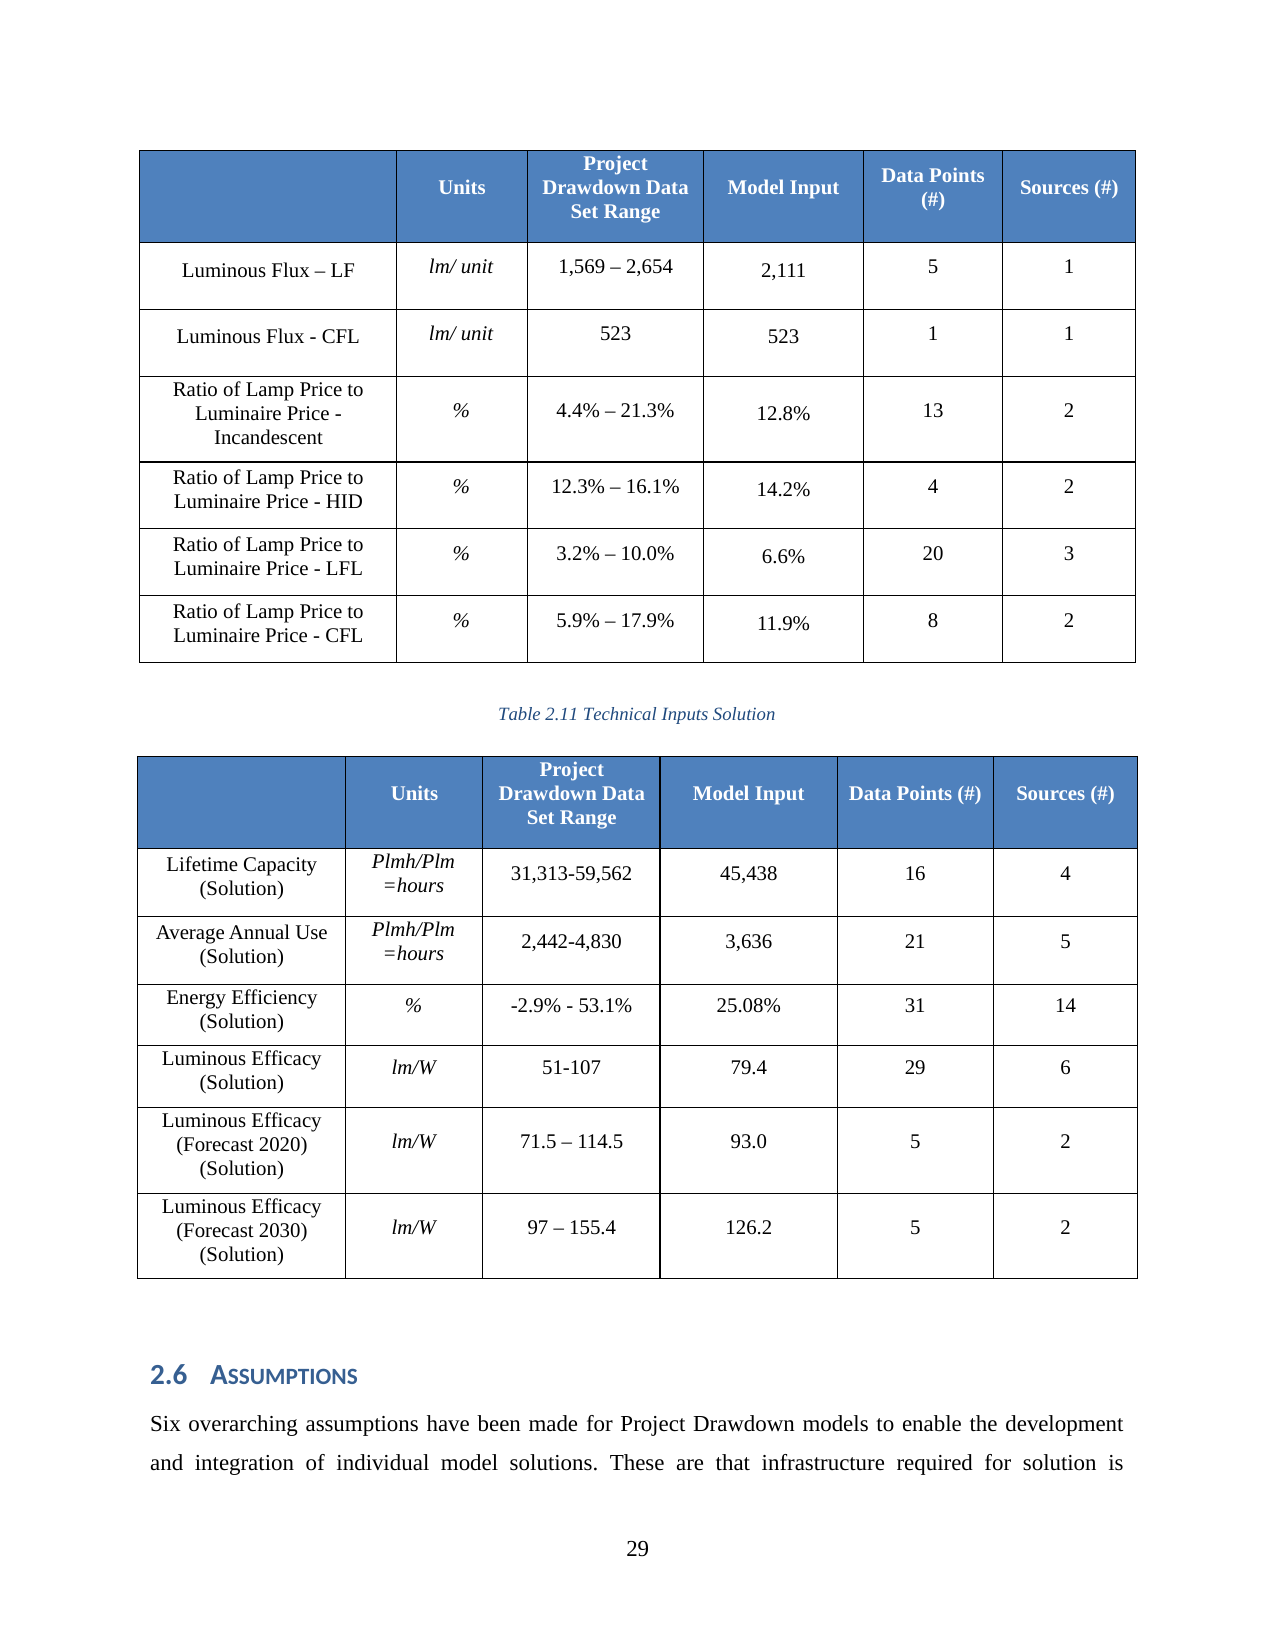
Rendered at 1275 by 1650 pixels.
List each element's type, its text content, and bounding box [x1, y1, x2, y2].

table_cell 31,313-59,562 [483, 849, 659, 916]
table_header Units [346, 757, 482, 848]
table_header [140, 151, 396, 242]
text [150, 1410, 1125, 1476]
table_cell 93.0 [661, 1108, 837, 1193]
table_header [138, 757, 345, 848]
table_cell 13 [864, 377, 1002, 461]
table_header Model Input [704, 151, 863, 242]
table_cell 523 [704, 310, 863, 376]
table_cell Plmh/Plm =hours [346, 849, 482, 916]
table_cell lm/ unit [397, 310, 527, 376]
table_header Data Points (#) [838, 757, 993, 848]
table_cell Energy Efficiency (Solution) [138, 985, 345, 1045]
table_cell 4.4% – 21.3% [528, 377, 703, 461]
table_cell 29 [838, 1046, 993, 1107]
table_cell % [397, 463, 527, 528]
table_cell % [397, 377, 527, 461]
table_cell Luminous Efficacy (Solution) [138, 1046, 345, 1107]
table_cell 6 [994, 1046, 1137, 1107]
table_cell 71.5 – 114.5 [483, 1108, 659, 1193]
table_cell Luminous Efficacy (Forecast 2030) (Solution) [138, 1194, 345, 1278]
table_cell 14.2% [704, 463, 863, 528]
table_cell 51-107 [483, 1046, 659, 1107]
table_cell 8 [864, 596, 1002, 662]
subtitle Assumptions [150, 1356, 1125, 1392]
table_cell 3 [1003, 529, 1135, 595]
table_cell 3.2% – 10.0% [528, 529, 703, 595]
table_cell 5 [994, 917, 1137, 983]
table_cell 12.8% [704, 377, 863, 461]
table_header Data Points (#) [864, 151, 1002, 242]
table_cell 4 [994, 849, 1137, 916]
table_cell % [397, 529, 527, 595]
table_cell 2 [1003, 596, 1135, 662]
table_cell 3,636 [661, 917, 837, 983]
table_cell lm/ unit [397, 243, 527, 309]
table_cell 1 [864, 310, 1002, 376]
table_cell 2 [1003, 377, 1135, 461]
table_cell Ratio of Lamp Price to Luminaire Price - HID [140, 463, 396, 528]
table_cell 5 [838, 1108, 993, 1193]
table_cell 1 [1003, 310, 1135, 376]
table_cell 11.9% [704, 596, 863, 662]
table_cell -2.9% - 53.1% [483, 985, 659, 1045]
table_cell 4 [864, 463, 1002, 528]
table_cell 1,569 – 2,654 [528, 243, 703, 309]
table_cell 45,438 [661, 849, 837, 916]
table_cell % [397, 596, 527, 662]
table_cell Ratio of Lamp Price to Luminaire Price - Incandescent [140, 377, 396, 461]
table_cell 2 [1003, 463, 1135, 528]
table_cell 16 [838, 849, 993, 916]
table_header Project Drawdown Data Set Range [483, 757, 659, 848]
table_cell 6.6% [704, 529, 863, 595]
table_cell Plmh/Plm =hours [346, 917, 482, 983]
table_header Sources (#) [994, 757, 1137, 848]
table_cell Average Annual Use (Solution) [138, 917, 345, 983]
table_cell % [346, 985, 482, 1045]
table_cell 1 [1003, 243, 1135, 309]
table_header Model Input [661, 757, 837, 848]
table_cell 79.4 [661, 1046, 837, 1107]
table_cell 126.2 [661, 1194, 837, 1278]
table_cell Ratio of Lamp Price to Luminaire Price - LFL [140, 529, 396, 595]
table_header Sources (#) [1003, 151, 1135, 242]
table_cell 2 [994, 1108, 1137, 1193]
table_cell 2 [994, 1194, 1137, 1278]
table_cell Luminous Flux - CFL [140, 310, 396, 376]
table_cell 5.9% – 17.9% [528, 596, 703, 662]
table_cell lm/W [346, 1194, 482, 1278]
table_cell lm/W [346, 1046, 482, 1107]
table_header Project Drawdown Data Set Range [528, 151, 703, 242]
table_cell lm/W [346, 1108, 482, 1193]
table_cell Luminous Efficacy (Forecast 2020) (Solution) [138, 1108, 345, 1193]
table_cell 2,442-4,830 [483, 917, 659, 983]
table_cell 97 – 155.4 [483, 1194, 659, 1278]
table_cell 523 [528, 310, 703, 376]
table_cell 12.3% – 16.1% [528, 463, 703, 528]
table_cell 5 [864, 243, 1002, 309]
table_cell 2,111 [704, 243, 863, 309]
table_cell 21 [838, 917, 993, 983]
table_cell 20 [864, 529, 1002, 595]
table_cell 25.08% [661, 985, 837, 1045]
table_cell 14 [994, 985, 1137, 1045]
table_header Units [397, 151, 527, 242]
table_cell Ratio of Lamp Price to Luminaire Price - CFL [140, 596, 396, 662]
table_cell 5 [838, 1194, 993, 1278]
table_cell Luminous Flux – LF [140, 243, 396, 309]
table_cell 31 [838, 985, 993, 1045]
table_cell Lifetime Capacity (Solution) [138, 849, 345, 916]
